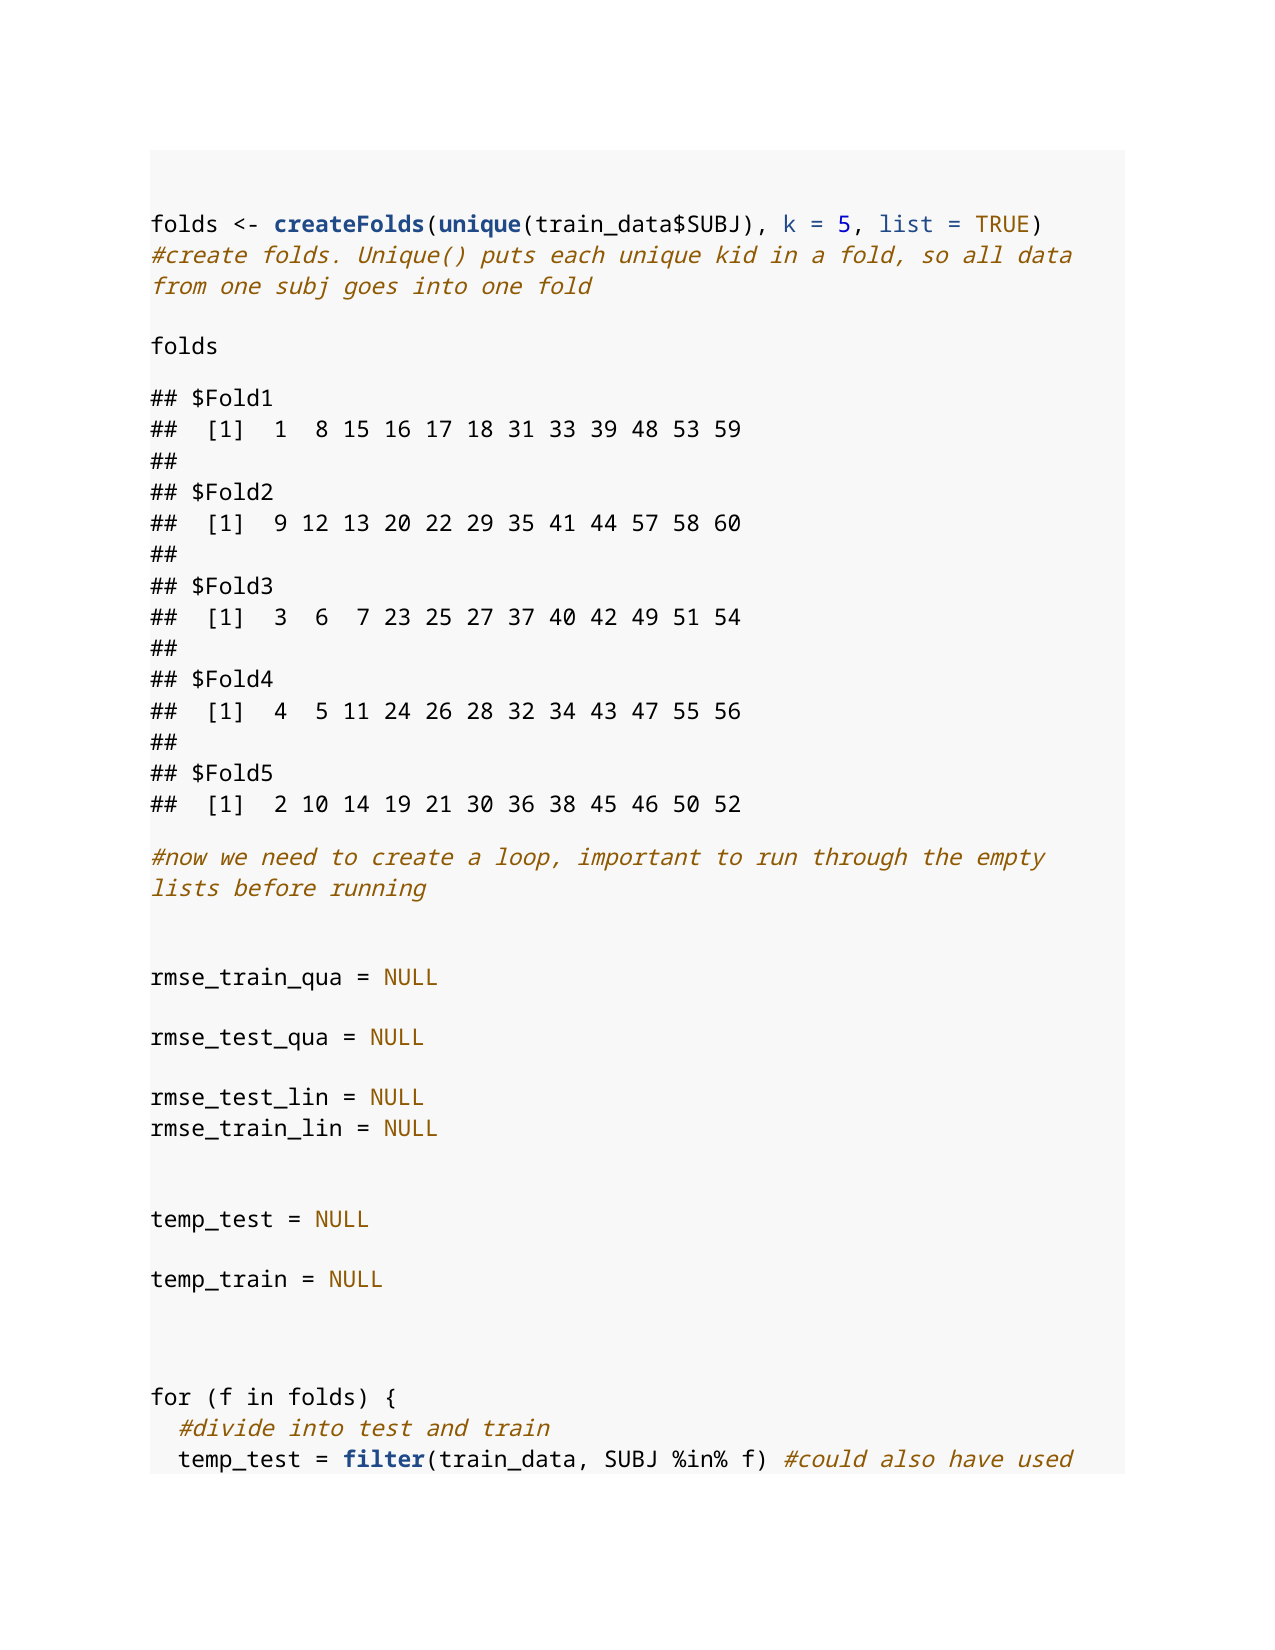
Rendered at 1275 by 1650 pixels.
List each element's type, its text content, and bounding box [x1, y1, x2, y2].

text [150, 150, 1125, 361]
text ## $Fold1 ## [1] 1 8 15 16 17 18 31 33 39 48 53 59 ## ## $Fold2 ## [1] 9 12 13 20 22 29 35 41 44 57 58 60 ## ## $Fold3 ## [1] 3 6 7 23 25 27 37 40 42 49 51 54 ## ## $Fold4 ## [1] 4 5 11 24 26 28 32 34 43 47 55 56 ## ## $Fold5 ## [1] 2 10 14 19 21 30 36 38 45 46 50 52 [150, 382, 1125, 819]
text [150, 840, 1125, 1474]
